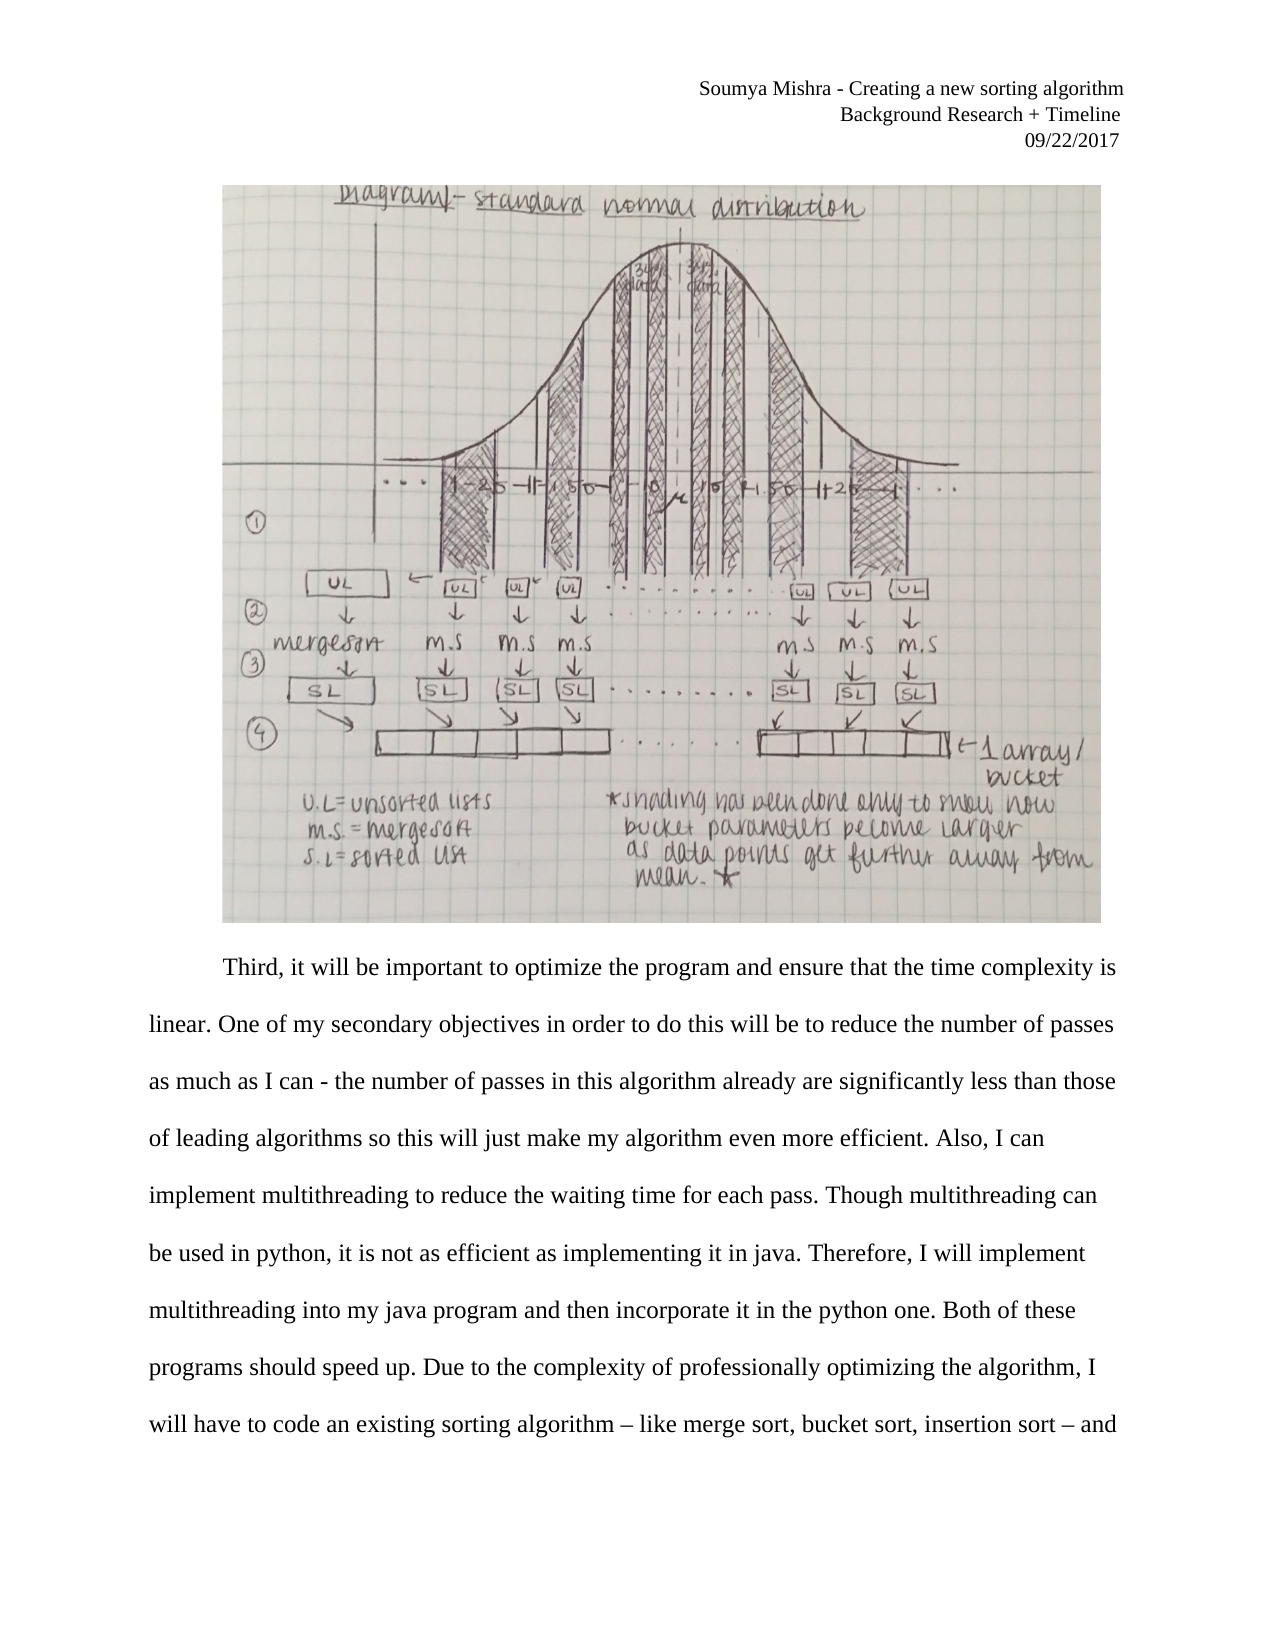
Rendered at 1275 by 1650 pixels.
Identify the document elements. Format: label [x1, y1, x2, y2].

picture [222, 185, 1101, 923]
text [148, 952, 1125, 1438]
